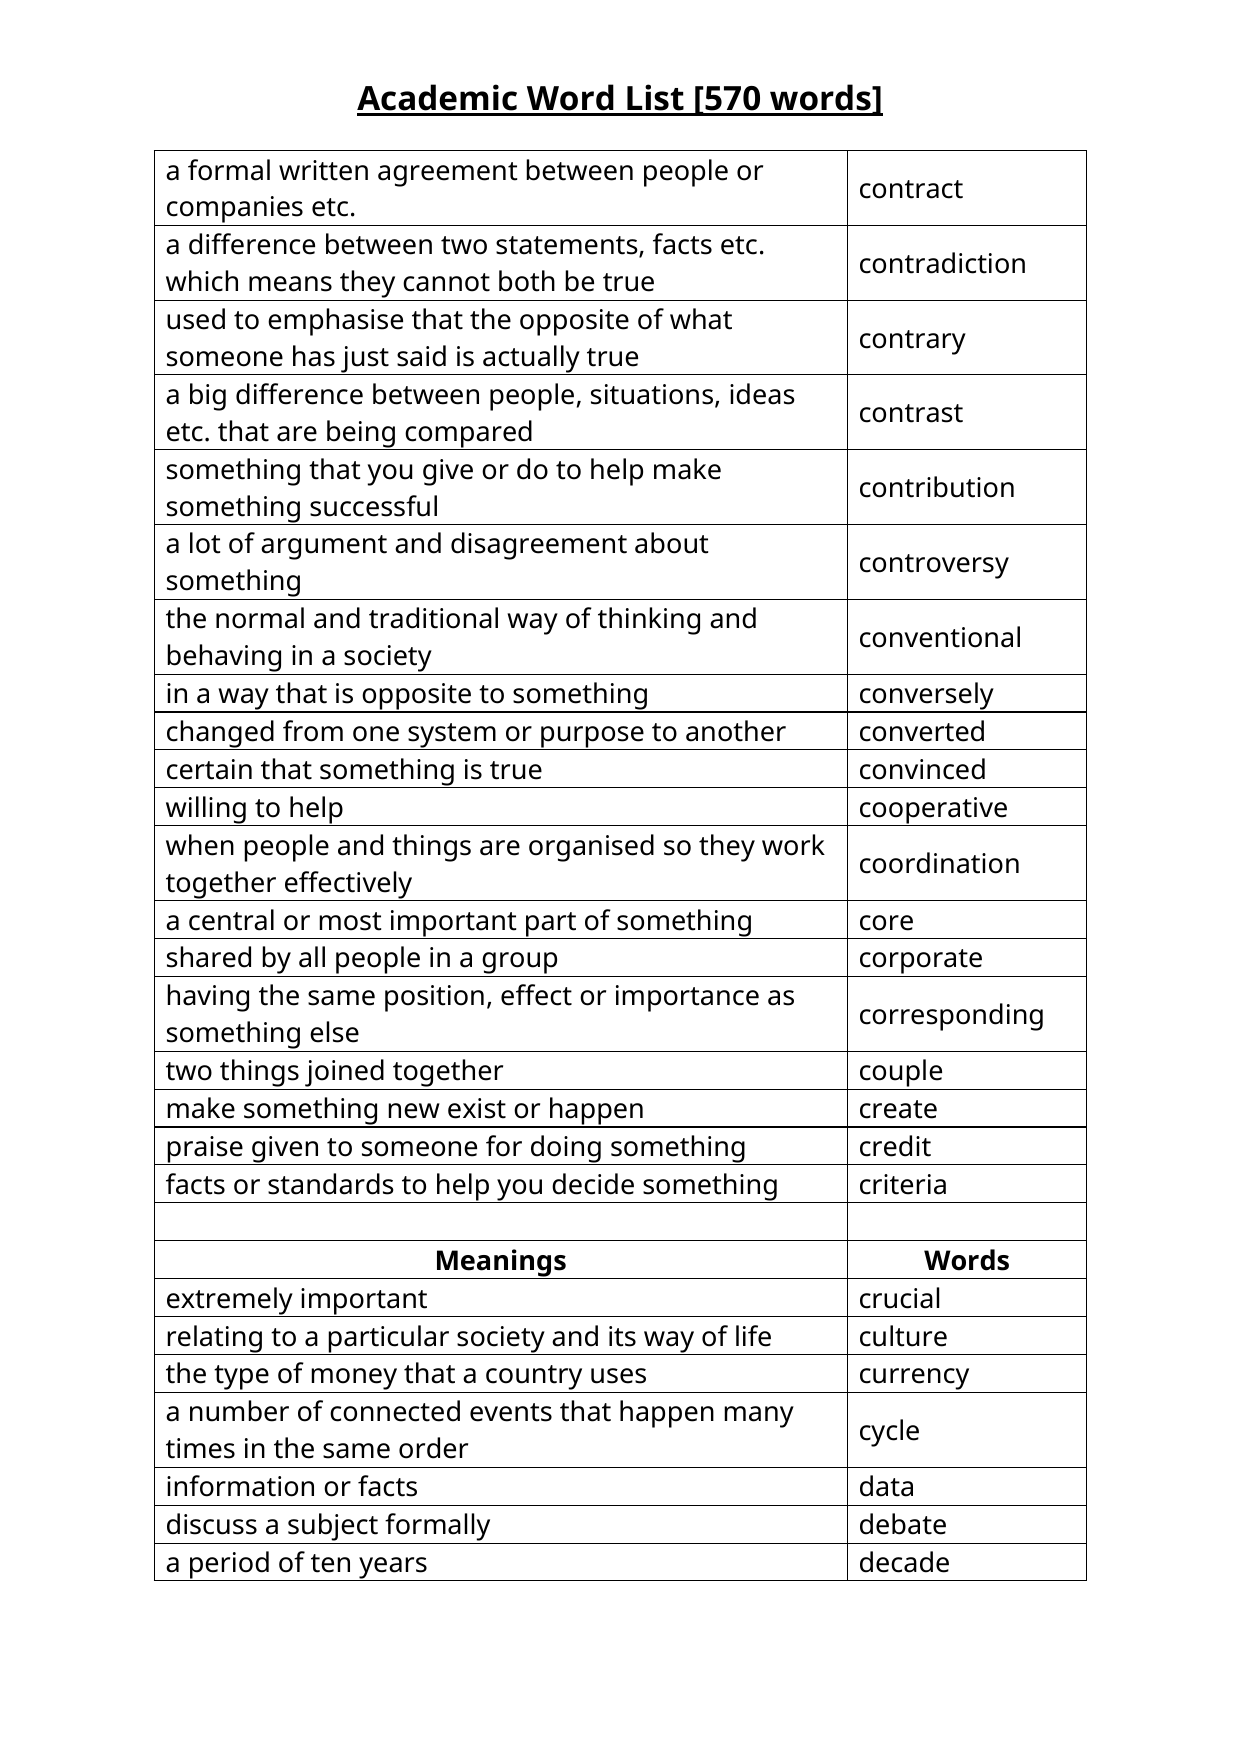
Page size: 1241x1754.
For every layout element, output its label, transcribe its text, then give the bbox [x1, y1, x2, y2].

table_cell changed from one system or purpose to another [155, 713, 847, 749]
table_cell conversely [848, 675, 1086, 711]
table_cell Words [848, 1241, 1086, 1278]
table_cell cooperative [848, 788, 1086, 825]
table_cell conventional [848, 600, 1086, 673]
table_cell when people and things are organised so they work together effectively [155, 826, 847, 900]
table_cell cycle [848, 1393, 1086, 1467]
table_cell having the same position, effect or importance as something else [155, 977, 847, 1051]
table_cell a lot of argument and disagreement about something [155, 525, 847, 599]
table_cell contract [848, 151, 1086, 225]
table_cell credit [848, 1128, 1086, 1164]
table_cell [155, 1203, 847, 1240]
table_cell [848, 1203, 1086, 1240]
table_cell the type of money that a country uses [155, 1355, 847, 1392]
table_cell relating to a particular society and its way of life [155, 1317, 847, 1354]
table_cell culture [848, 1317, 1086, 1354]
table_cell willing to help [155, 788, 847, 825]
table_cell core [848, 901, 1086, 938]
table_cell extremely important [155, 1279, 847, 1316]
table_cell two things joined together [155, 1052, 847, 1088]
table_cell converted [848, 713, 1086, 749]
table_cell controversy [848, 525, 1086, 599]
table_cell coordination [848, 826, 1086, 900]
table_cell a number of connected events that happen many times in the same order [155, 1393, 847, 1467]
table_cell shared by all people in a group [155, 939, 847, 976]
table_cell the normal and traditional way of thinking and behaving in a society [155, 600, 847, 673]
table_cell a difference between two statements, facts etc. which means they cannot both be true [155, 226, 847, 299]
table_cell criteria [848, 1165, 1086, 1202]
table_cell decade [848, 1544, 1086, 1580]
table_cell discuss a subject formally [155, 1506, 847, 1542]
table_cell a formal written agreement between people or companies etc. [155, 151, 847, 225]
table_cell information or facts [155, 1468, 847, 1504]
table_cell a period of ten years [155, 1544, 847, 1580]
table_cell used to emphasise that the opposite of what someone has just said is actually true [155, 301, 847, 374]
table_cell data [848, 1468, 1086, 1504]
table_cell create [848, 1090, 1086, 1126]
table_cell a big difference between people, situations, ideas etc. that are being compared [155, 375, 847, 449]
table_cell contribution [848, 450, 1086, 524]
table_cell contrast [848, 375, 1086, 449]
table_cell certain that something is true [155, 750, 847, 787]
table_cell Meanings [155, 1241, 847, 1278]
table_cell couple [848, 1052, 1086, 1088]
table_cell contrary [848, 301, 1086, 374]
table_cell praise given to someone for doing something [155, 1128, 847, 1164]
table_cell currency [848, 1355, 1086, 1392]
table_cell in a way that is opposite to something [155, 675, 847, 711]
table_cell corporate [848, 939, 1086, 976]
table_cell corresponding [848, 977, 1086, 1051]
table_cell something that you give or do to help make something successful [155, 450, 847, 524]
table_cell make something new exist or happen [155, 1090, 847, 1126]
table_cell debate [848, 1506, 1086, 1542]
table_cell convinced [848, 750, 1086, 787]
table_cell a central or most important part of something [155, 901, 847, 938]
table_cell crucial [848, 1279, 1086, 1316]
table_cell contradiction [848, 226, 1086, 299]
table_cell facts or standards to help you decide something [155, 1165, 847, 1202]
